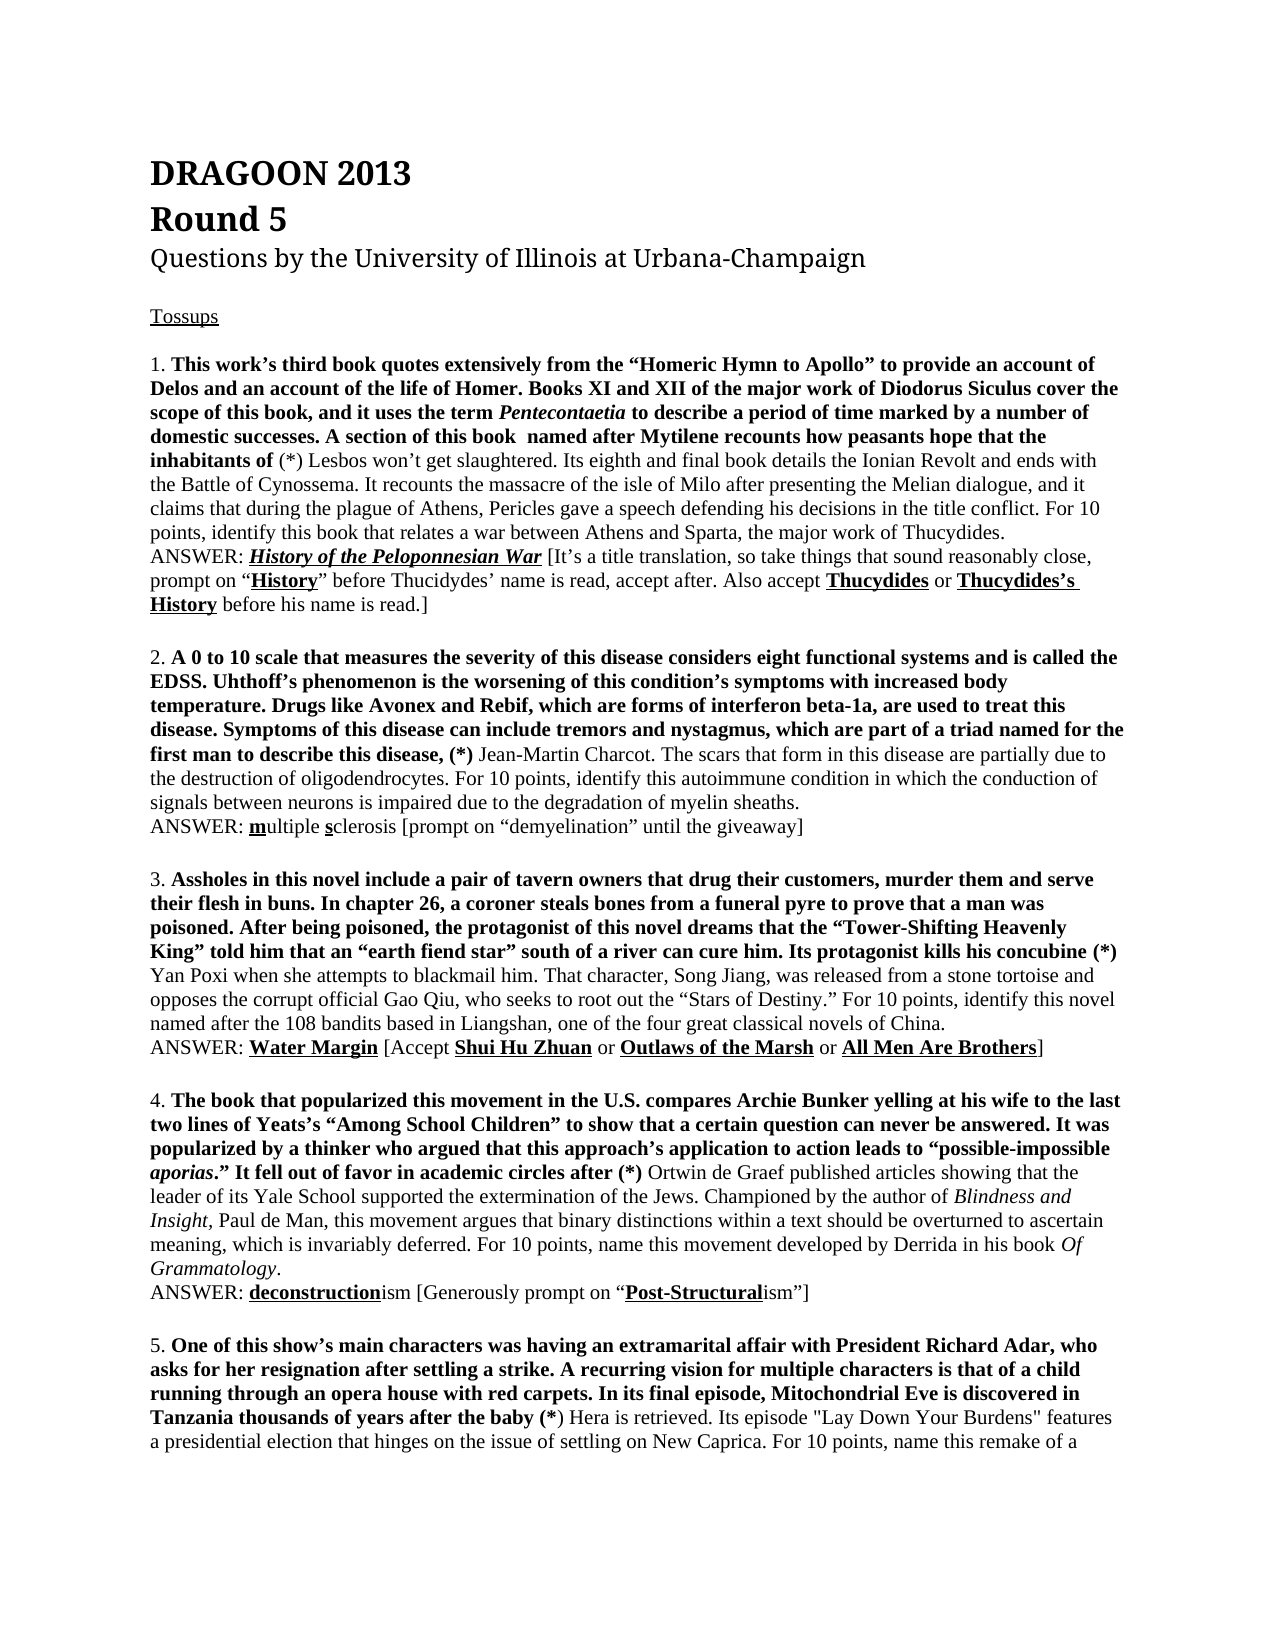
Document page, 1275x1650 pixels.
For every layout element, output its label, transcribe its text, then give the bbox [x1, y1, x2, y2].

text 4. The book that popularized this movement in the U.S. compares Archie Bunker yelling at his wife to the last two lines of Yeats’s “Among School Children” to show that a certain question can never be answered. It was popularized by a thinker who argued that this approach’s application to action leads to “possible-impossible aporias.” It fell out of favor in academic circles after (*) Ortwin de Graef published articles showing that the leader of its Yale School supported the extermination of the Jews. Championed by the author of Blindness and Insight, Paul de Man, this movement argues that binary distinctions within a text should be overturned to ascertain meaning, which is invariably deferred. For 10 points, name this movement developed by Derrida in his book Of Grammatology. [150, 1088, 1125, 1280]
text Questions by the University of Illinois at Urbana-Champaign [150, 241, 1125, 275]
text 3. Assholes in this novel include a pair of tavern owners that drug their customers, murder them and serve their flesh in buns. In chapter 26, a coroner steals bones from a funeral pyre to prove that a man was poisoned. After being poisoned, the protagonist of this novel dreams that the “Tower-Shifting Heavenly King” told him that an “earth fiend star” south of a river can cure him. Its protagonist kills his concubine (*) Yan Poxi when she attempts to blackmail him. That character, Song Jiang, was released from a stone tortoise and opposes the corrupt official Gao Qiu, who seeks to root out the “Stars of Destiny.” For 10 points, identify this novel named after the 108 bandits based in Liangshan, one of the four great classical novels of China. [150, 866, 1125, 1035]
text ANSWER: History of the Peloponnesian War [It’s a title translation, so take things that sound reasonably close, prompt on “History” before Thucidydes’ name is read, accept after. Also accept Thucydides or Thucydides’s History before his name is read.] [150, 544, 1125, 616]
text ANSWER: Water Margin [Accept Shui Hu Zhuan or Outlaws of the Marsh or All Men Are Brothers] [150, 1035, 1125, 1059]
text ANSWER: deconstructionism [Generously prompt on “Post-Structuralism”] [150, 1280, 1125, 1304]
text 2. A 0 to 10 scale that measures the severity of this disease considers eight functional systems and is called the EDSS. Uhthoff’s phenomenon is the worsening of this condition’s symptoms with increased body temperature. Drugs like Avonex and Rebif, which are forms of interferon beta-1a, are used to treat this disease. Symptoms of this disease can include tremors and nystagmus, which are part of a triad named for the first man to describe this disease, (*) Jean-Martin Charcot. The scars that form in this disease are partially due to the destruction of oligodendrocytes. For 10 points, identify this autoimmune condition in which the conduction of signals between neurons is impaired due to the degradation of myelin sheaths. [150, 645, 1125, 814]
text ANSWER: multiple sclerosis [prompt on “demyelination” until the giveaway] [150, 814, 1125, 838]
text 1. This work’s third book quotes extensively from the “Homeric Hymn to Apollo” to provide an account of Delos and an account of the life of Homer. Books XI and XII of the major work of Diodorus Siculus cover the scope of this book, and it uses the term Pentecontaetia to describe a period of time marked by a number of domestic successes. A section of this book named after Mytilene recounts how peasants hope that the inhabitants of (*) Lesbos won’t get slaughtered. Its eighth and final book details the Ionian Revolt and ends with the Battle of Cynossema. It recounts the massacre of the isle of Milo after presenting the Melian dialogue, and it claims that during the plague of Athens, Pericles gave a speech defending his decisions in the title conflict. For 10 points, identify this book that relates a war between Athens and Sparta, the major work of Thucydides. [150, 352, 1125, 544]
text Round 5 [150, 195, 1125, 241]
text Tossups [150, 304, 1125, 328]
text DRAGOON 2013 [150, 150, 1125, 195]
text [150, 1333, 1125, 1453]
